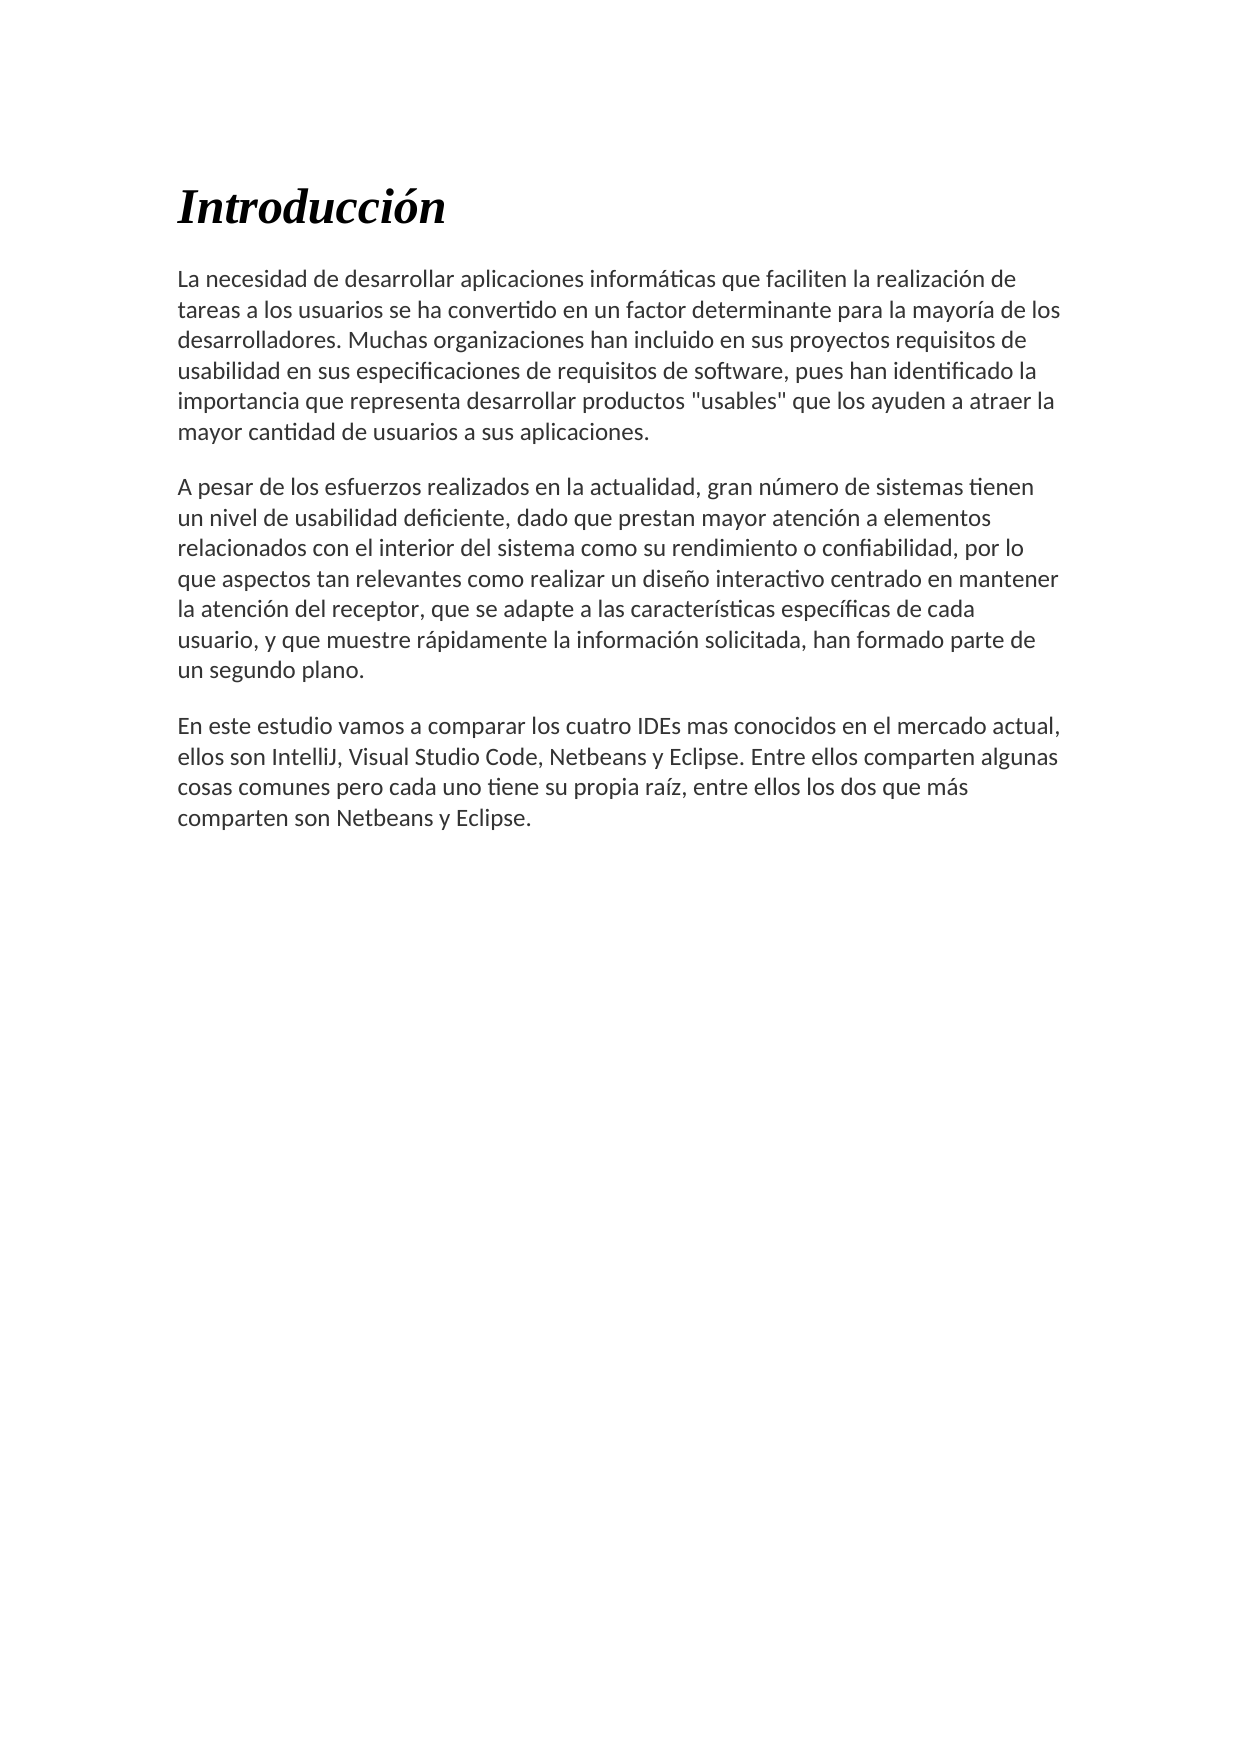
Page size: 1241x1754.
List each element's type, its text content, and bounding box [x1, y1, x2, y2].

text En este estudio vamos a comparar los cuatro IDEs mas conocidos en el mercado actual, ellos son IntelliJ, Visual Studio Code, Netbeans y Eclipse. Entre ellos comparten algunas cosas comunes pero cada uno tiene su propia raíz, entre ellos los dos que más comparten son Netbeans y Eclipse. [177, 710, 1063, 861]
text A pesar de los esfuerzos realizados en la actualidad, gran número de sistemas tienen un nivel de usabilidad deficiente, dado que prestan mayor atención a elementos relacionados con el interior del sistema como su rendimiento o confiabilidad, por lo que aspectos tan relevantes como realizar un diseño interactivo centrado en mantener la atención del receptor, que se adapte a las características específicas de cada usuario, y que muestre rápidamente la información solicitada, han formado parte de un segundo plano. [365, 472, 1063, 685]
subtitle Introducción [177, 177, 1063, 234]
text La necesidad de desarrollar aplicaciones informáticas que faciliten la realización de tareas a los usuarios se ha convertido en un factor determinante para la mayoría de los desarrolladores. Muchas organizaciones han incluido en sus proyectos requisitos de usabilidad en sus especificaciones de requisitos de software, pues han identificado la importancia que representa desarrollar productos "usables" que los ayuden a atraer la mayor cantidad de usuarios a sus aplicaciones. [177, 263, 1063, 447]
